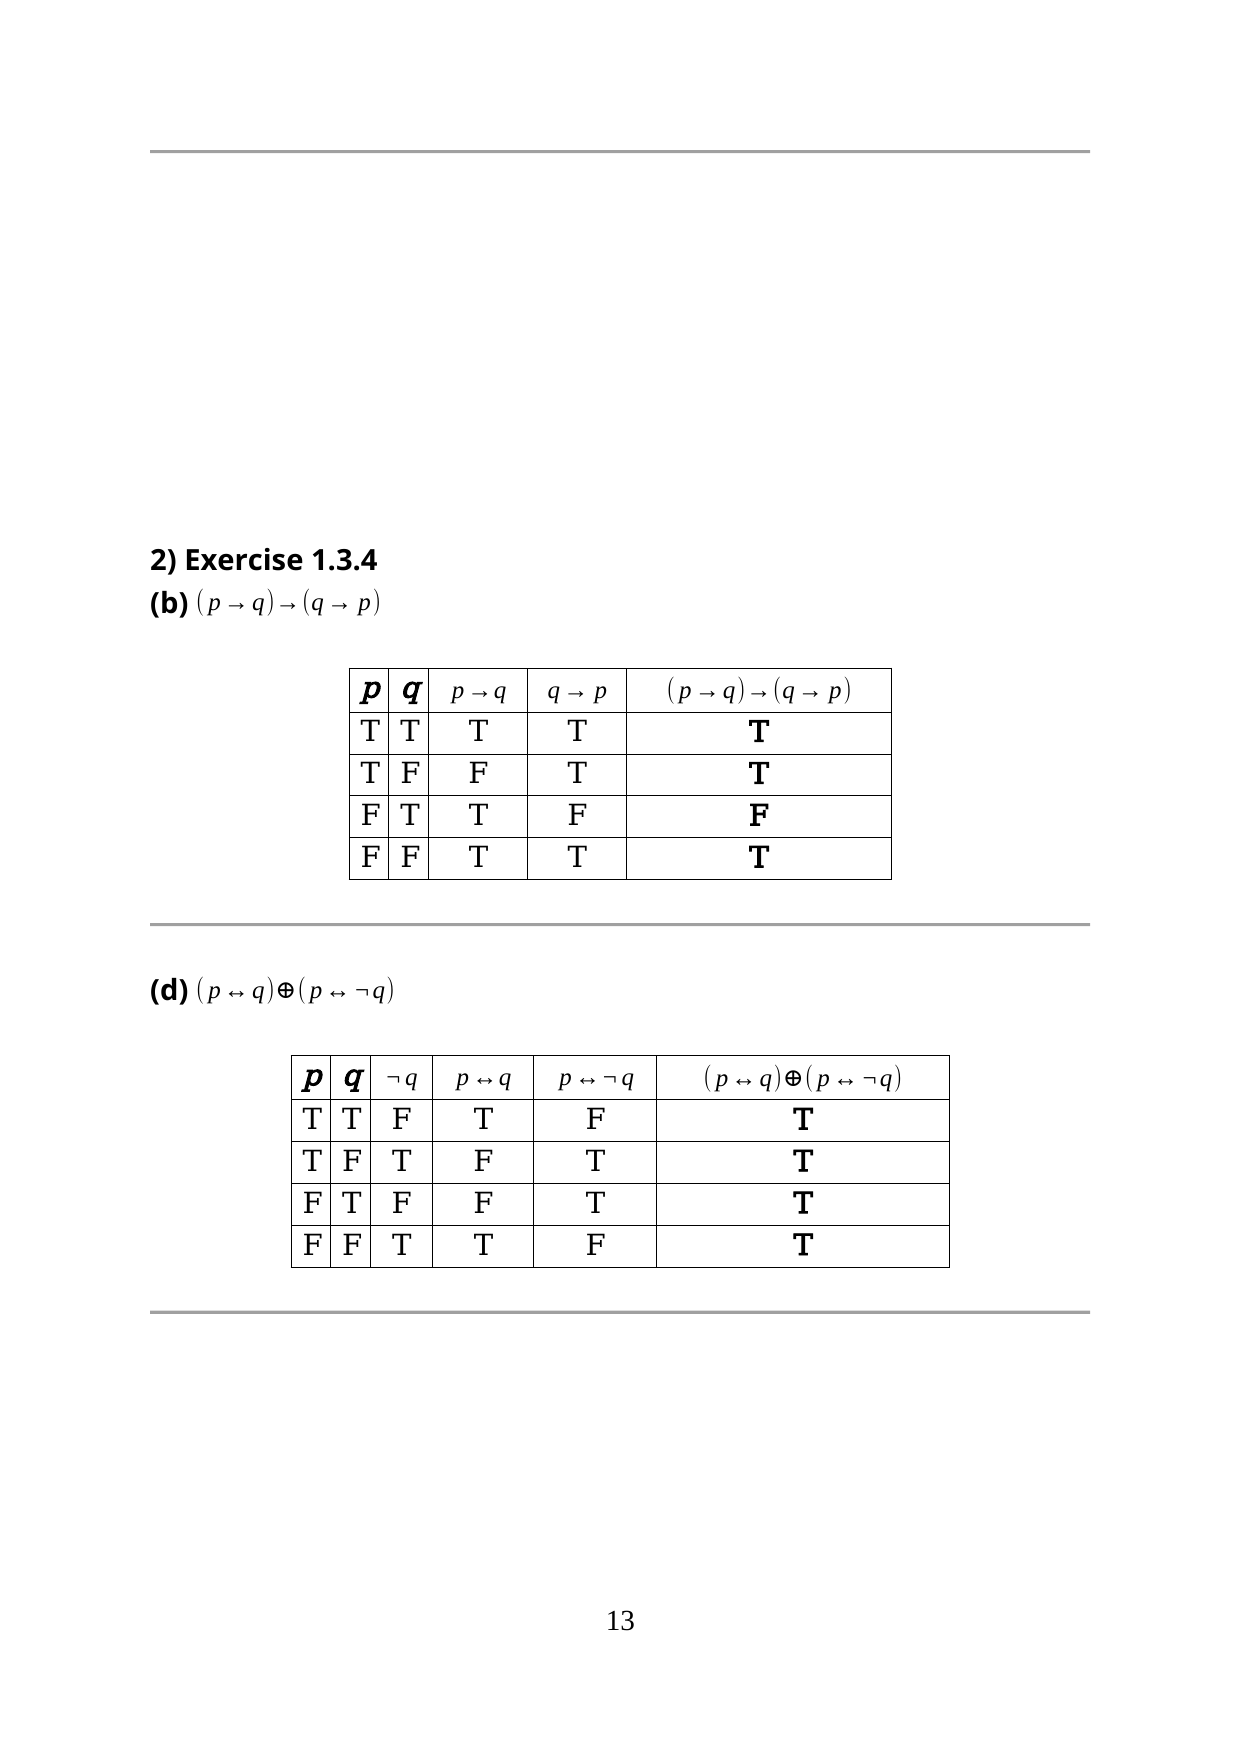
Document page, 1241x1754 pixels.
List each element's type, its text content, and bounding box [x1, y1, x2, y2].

table_cell T [657, 1226, 949, 1267]
table_cell T [371, 1142, 432, 1183]
table_header [429, 669, 527, 712]
table_cell F [350, 796, 388, 837]
table_cell F [429, 755, 527, 795]
table_cell T [657, 1142, 949, 1183]
table_cell T [627, 838, 891, 879]
text (b) [150, 582, 1090, 622]
table_header q [331, 1056, 370, 1099]
table_cell T [331, 1184, 370, 1225]
table_cell F [389, 838, 428, 879]
table_header [433, 1056, 533, 1099]
table_cell T [627, 713, 891, 753]
table_cell T [350, 755, 388, 795]
table_cell T [331, 1100, 370, 1141]
table_cell T [433, 1226, 533, 1267]
table_header [528, 669, 626, 712]
table_cell F [331, 1142, 370, 1183]
table_cell T [389, 796, 428, 837]
table_cell F [534, 1226, 656, 1267]
table_cell F [292, 1226, 330, 1267]
table_cell T [657, 1184, 949, 1225]
table_cell F [534, 1100, 656, 1141]
table_cell T [292, 1100, 330, 1141]
table_cell T [433, 1100, 533, 1141]
table_cell F [389, 755, 428, 795]
table_cell T [350, 713, 388, 753]
table_cell T [429, 796, 527, 837]
table_header p [292, 1056, 330, 1099]
table_cell T [534, 1184, 656, 1225]
table_header p [350, 669, 388, 712]
table_cell T [389, 713, 428, 753]
table_cell F [371, 1184, 432, 1225]
table_cell T [657, 1100, 949, 1141]
table_header [534, 1056, 656, 1099]
table_cell F [292, 1184, 330, 1225]
table_header q [389, 669, 428, 712]
table_cell F [627, 796, 891, 837]
table_cell T [429, 838, 527, 879]
table_cell T [528, 713, 626, 753]
table_cell T [429, 713, 527, 753]
text (d) [150, 969, 1090, 1009]
table_header [657, 1056, 949, 1099]
table_cell F [433, 1184, 533, 1225]
table_cell T [528, 838, 626, 879]
table_cell T [371, 1226, 432, 1267]
table_cell F [371, 1100, 432, 1141]
table_cell F [528, 796, 626, 837]
table_cell F [433, 1142, 533, 1183]
text 2) Exercise 1.3.4 [150, 539, 1090, 579]
table_cell T [292, 1142, 330, 1183]
table_cell T [534, 1142, 656, 1183]
table_cell T [627, 755, 891, 795]
table_cell T [528, 755, 626, 795]
table_cell F [331, 1226, 370, 1267]
table_cell F [350, 838, 388, 879]
table_header [371, 1056, 432, 1099]
table_header [627, 669, 891, 712]
